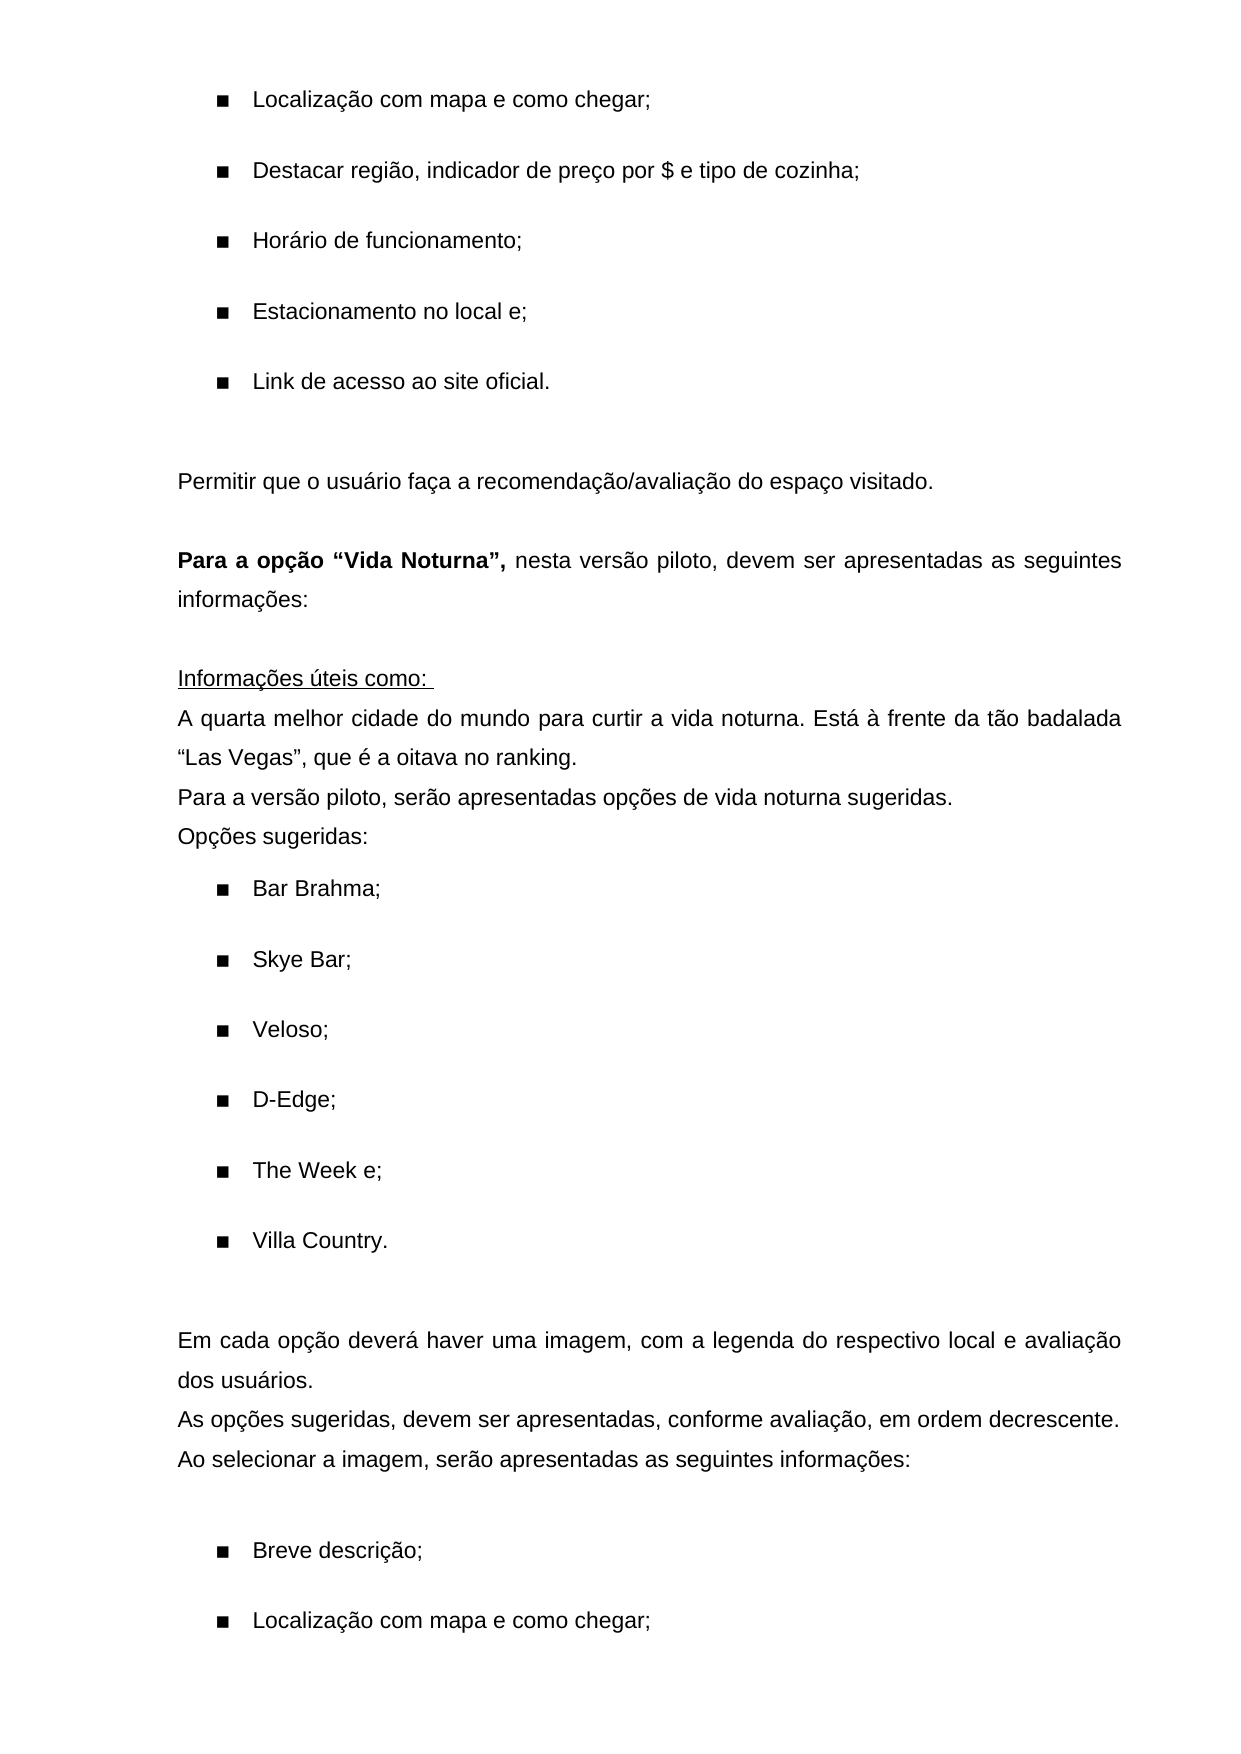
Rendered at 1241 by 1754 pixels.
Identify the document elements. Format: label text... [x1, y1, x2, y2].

list Villa Country. [215, 1215, 1122, 1262]
list D-Edge; [215, 1074, 1122, 1121]
list Breve descrição; [215, 1524, 1122, 1572]
list The Week e; [215, 1144, 1122, 1191]
text Para a versão piloto, serão apresentadas opções de vida noturna sugeridas. [177, 784, 1122, 810]
text Para a opção “Vida Noturna”, nesta versão piloto, devem ser apresentadas as seguintes informações: [177, 547, 1122, 613]
text Em cada opção deverá haver uma imagem, com a legenda do respectivo local e avaliação dos usuários. [177, 1327, 1122, 1393]
text Ao selecionar a imagem, serão apresentadas as seguintes informações: [177, 1446, 1122, 1472]
list Link de acesso ao site oficial. [215, 356, 1122, 402]
list Skye Bar; [215, 933, 1122, 980]
list Horário de funcionamento; [215, 215, 1122, 262]
list Bar Brahma; [215, 863, 1122, 910]
list Localização com mapa e como chegar; [215, 74, 1122, 121]
text Informações úteis como: [177, 665, 1122, 692]
text Opções sugeridas: [177, 823, 1122, 849]
list Destacar região, indicador de preço por $ e tipo de cozinha; [215, 144, 1122, 191]
list Veloso; [215, 1003, 1122, 1051]
text As opções sugeridas, devem ser apresentadas, conforme avaliação, em ordem decrescente. [177, 1406, 1122, 1432]
text A quarta melhor cidade do mundo para curtir a vida noturna. Está à frente da tão badalada “Las Vegas”, que é a oitava no ranking. [177, 705, 1122, 771]
list Estacionamento no local e; [215, 285, 1122, 332]
text Permitir que o usuário faça a recomendação/avaliação do espaço visitado. [177, 468, 1122, 494]
list Localização com mapa e como chegar; [215, 1595, 1122, 1642]
